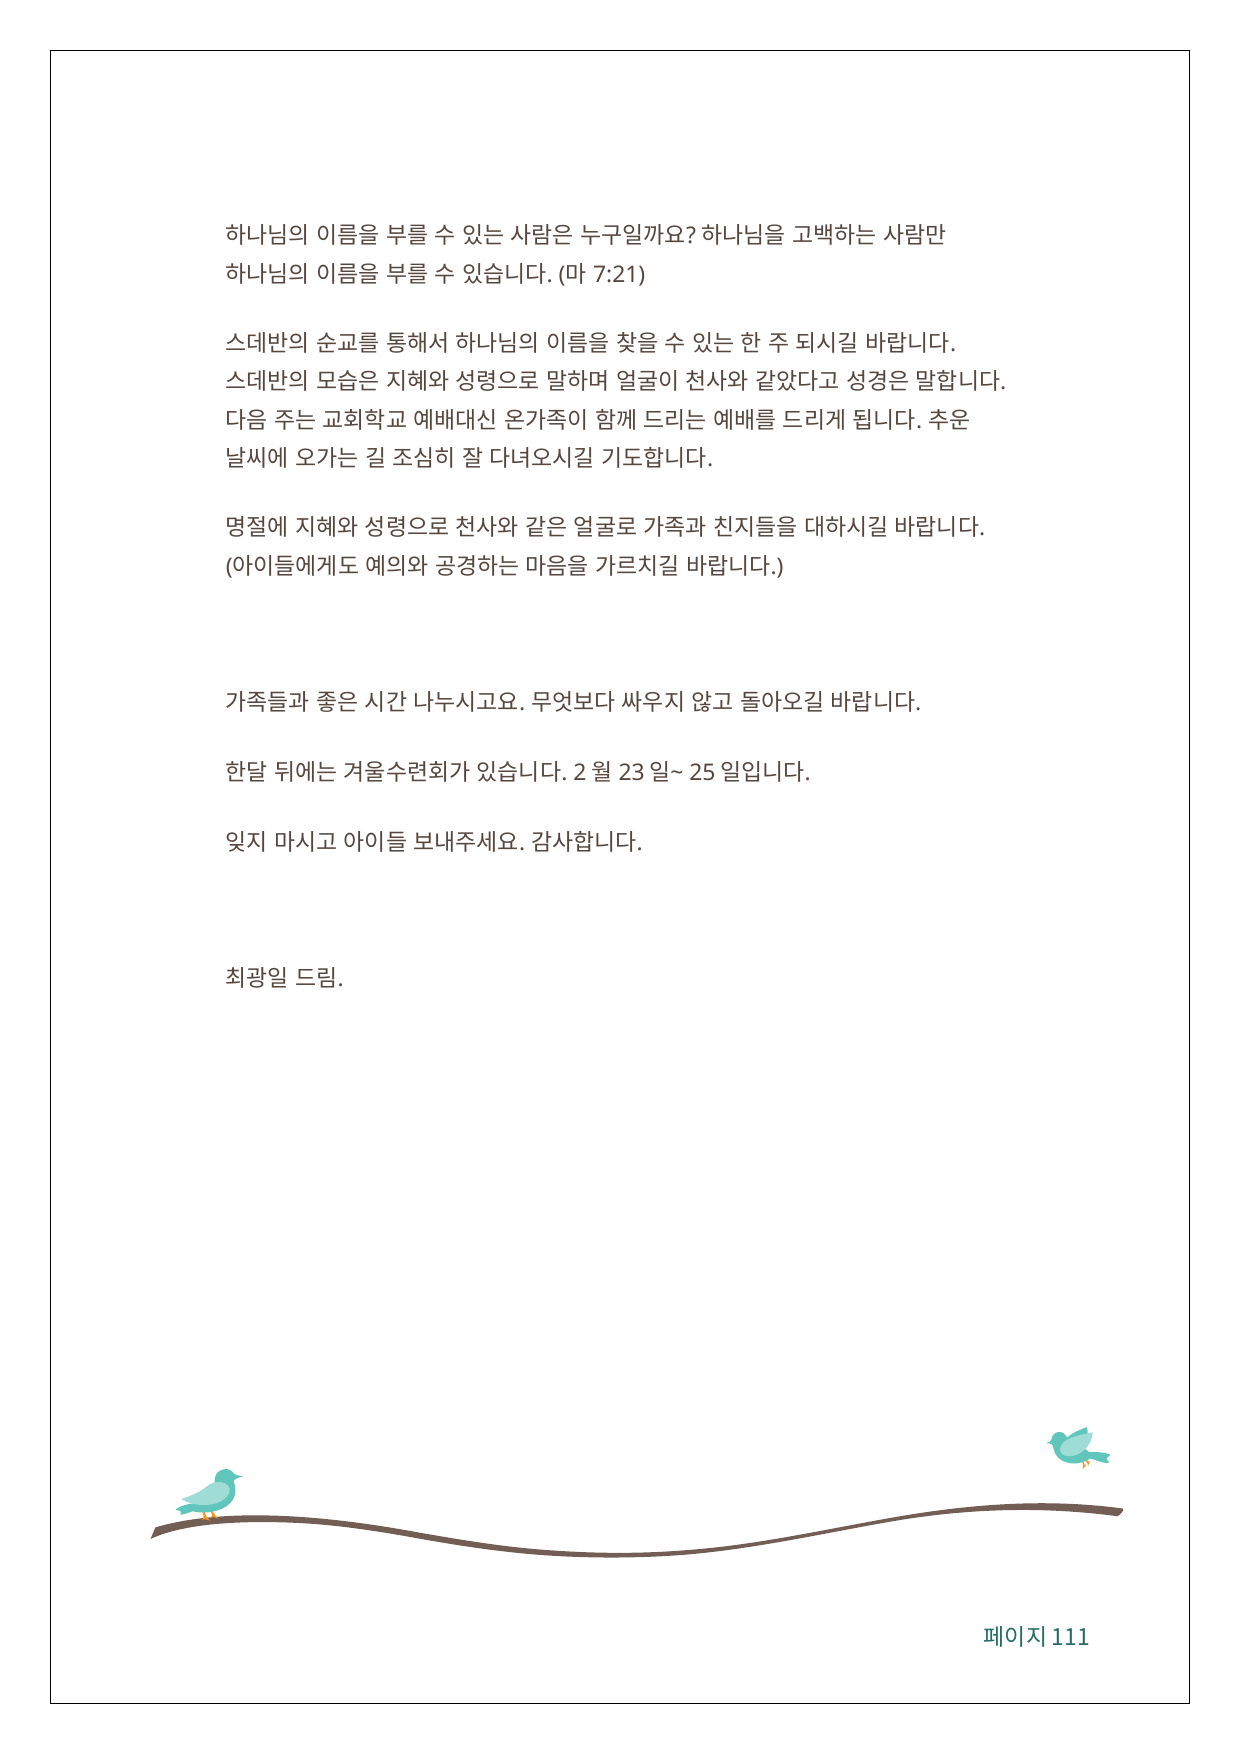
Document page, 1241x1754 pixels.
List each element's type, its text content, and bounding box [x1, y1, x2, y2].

text 가족들과 좋은 시간 나누시고요. 무엇보다 싸우지 않고 돌아오길 바랍니다. [226, 684, 1014, 718]
text 한달 뒤에는 겨울수련회가 있습니다. 2월 23일~ 25일입니다. [226, 754, 1014, 787]
text 스데반의 순교를 통해서 하나님의 이름을 찾을 수 있는 한 주 되시길 바랍니다. 스데반의 모습은 지혜와 성령으로 말하며 얼굴이 천사와 같았다고 성경은 말합니다. 다음 주는 교회학교 예배대신 온가족이 함께 드리는 예배를 드리게 됩니다. 추운 날씨에 오가는 길 조심히 잘 다녀오시길 기도합니다. [226, 325, 1014, 473]
text 최광일 드림. [226, 960, 1014, 993]
text 잊지 마시고 아이들 보내주세요. 감사합니다. [226, 823, 1014, 857]
text 명절에 지혜와 성령으로 천사와 같은 얼굴로 가족과 친지들을 대하시길 바랍니다. (아이들에게도 예의와 공경하는 마음을 가르치길 바랍니다.) [226, 509, 1014, 581]
text 하나님의 이름을 부를 수 있는 사람은 누구일까요? 하나님을 고백하는 사람만 하나님의 이름을 부를 수 있습니다. (마 7:21) [226, 217, 1014, 289]
